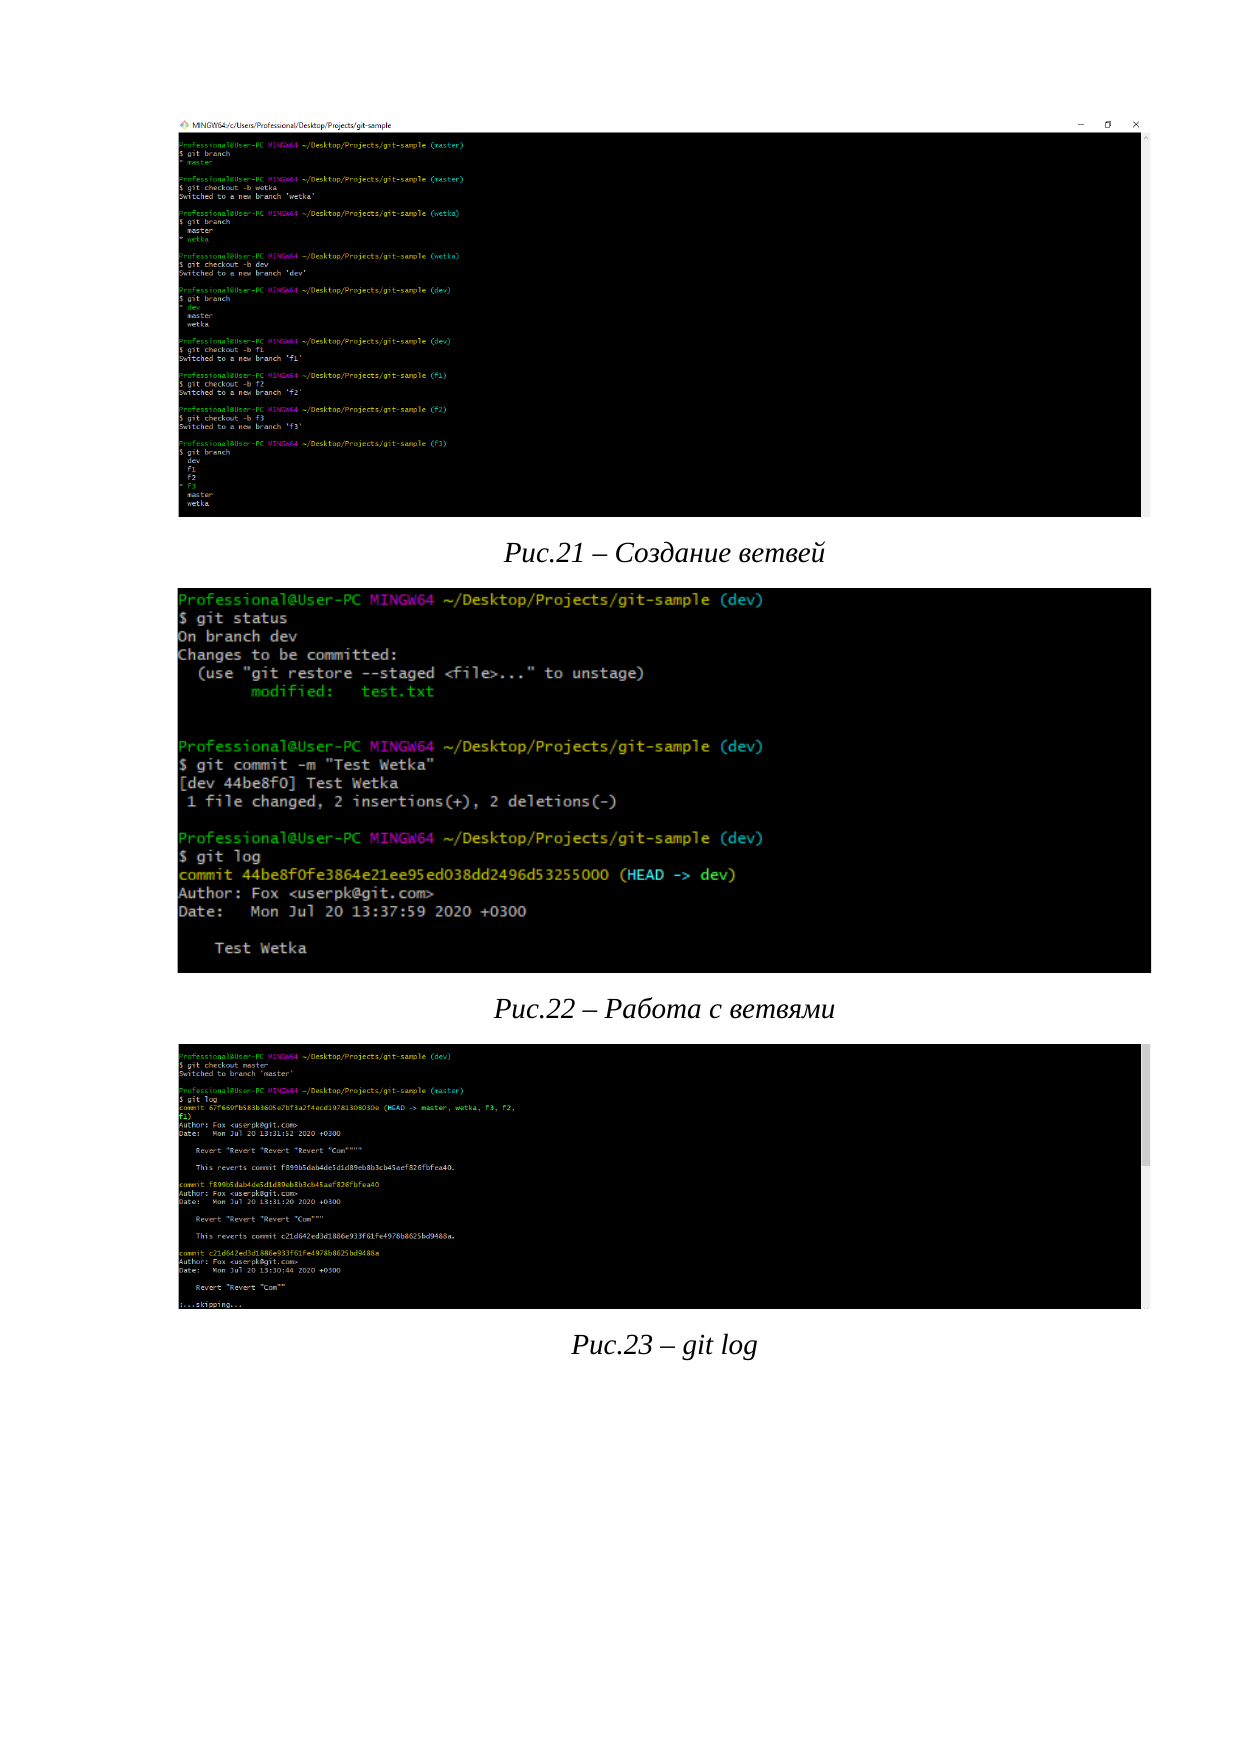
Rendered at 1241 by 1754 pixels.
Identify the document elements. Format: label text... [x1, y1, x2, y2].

picture [178, 1044, 1151, 1309]
text Рис.22 – Работа с ветвями [177, 991, 1152, 1025]
text Рис.23 – git log [177, 1327, 1152, 1361]
picture [177, 588, 1152, 973]
text Рис.21 – Создание ветвей [177, 535, 1152, 569]
picture [178, 118, 1151, 517]
